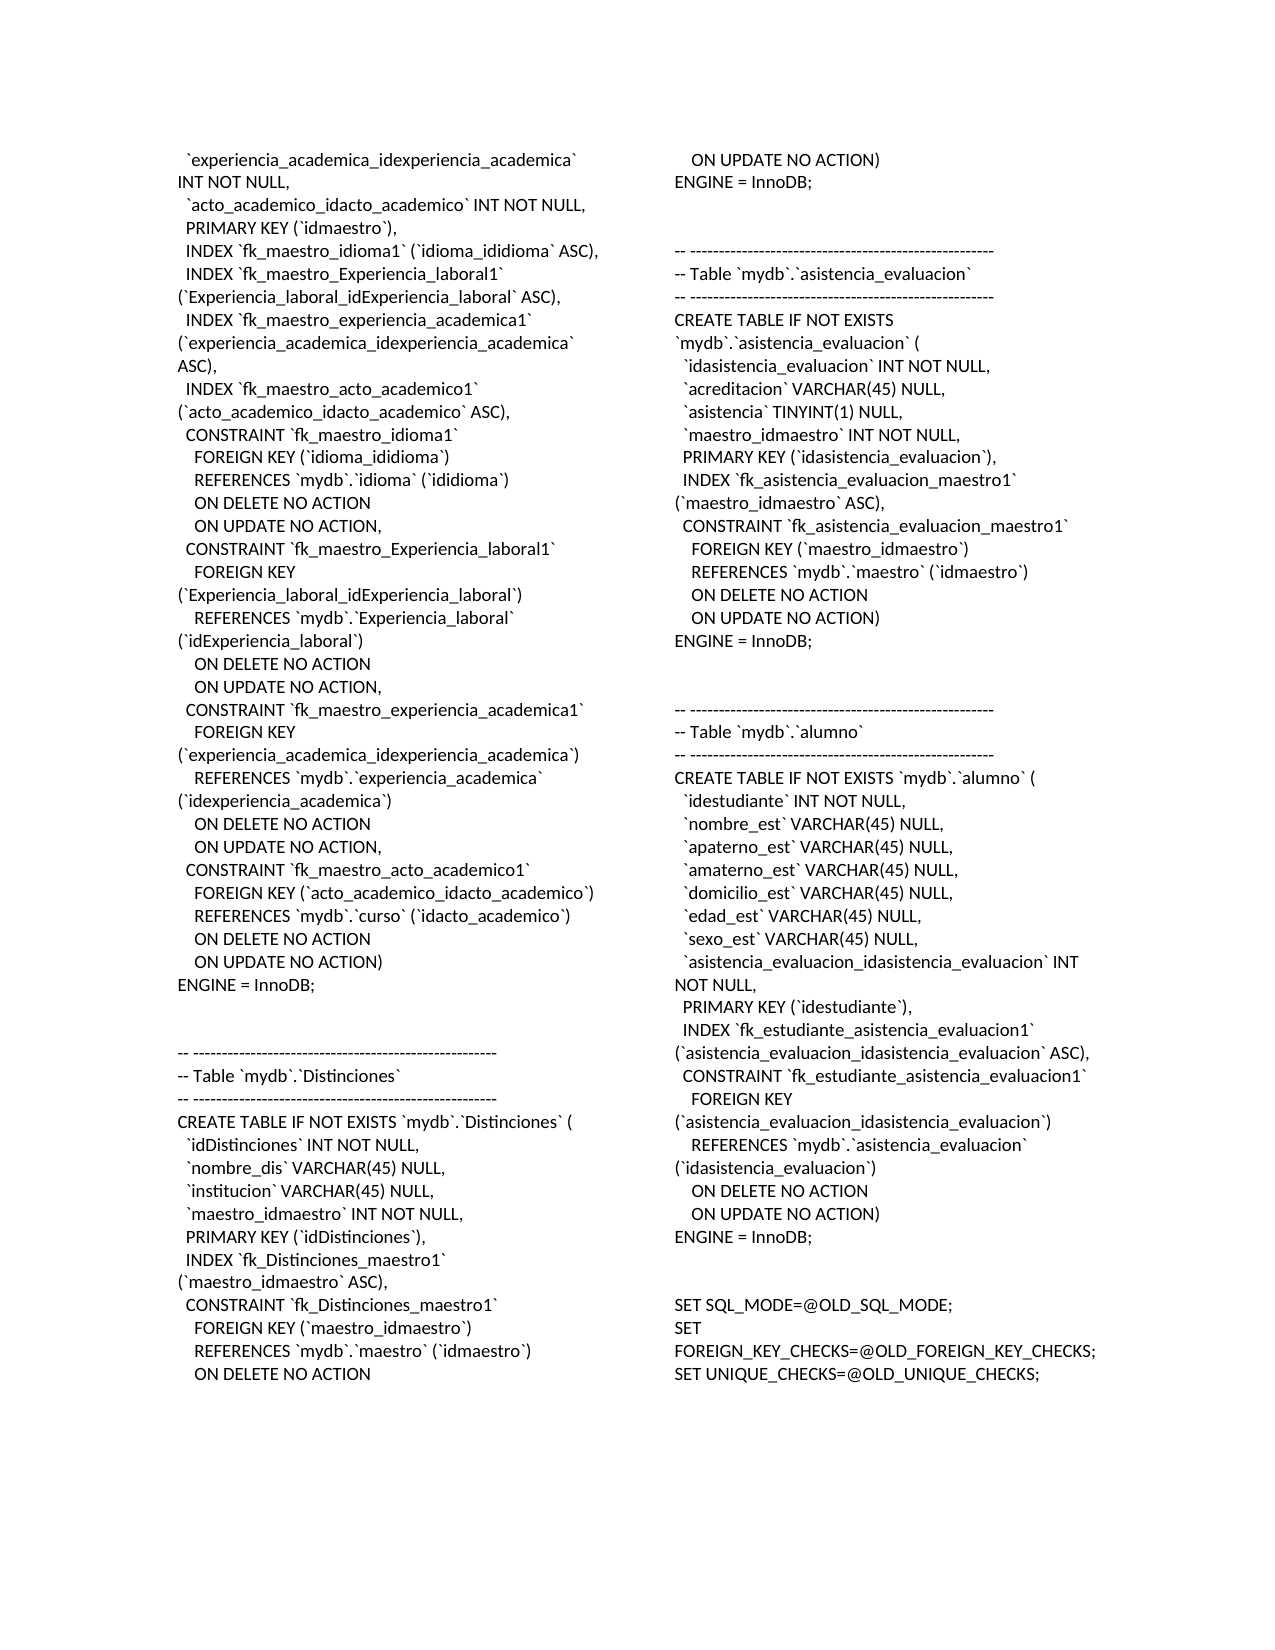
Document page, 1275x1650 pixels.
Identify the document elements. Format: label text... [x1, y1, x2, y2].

text FOREIGN KEY (`acto_academico_idacto_academico`) [177, 881, 601, 904]
text CONSTRAINT `fk_estudiante_asistencia_evaluacion1` [674, 1064, 1098, 1087]
text INDEX `fk_maestro_acto_academico1` (`acto_academico_idacto_academico` ASC), [177, 377, 601, 423]
text ON DELETE NO ACTION [177, 491, 601, 514]
text ON DELETE NO ACTION [177, 652, 601, 675]
text REFERENCES `mydb`.`experiencia_academica` (`idexperiencia_academica`) [177, 766, 601, 812]
text `nombre_dis` VARCHAR(45) NULL, [177, 1156, 601, 1179]
text `asistencia` TINYINT(1) NULL, [674, 400, 1098, 423]
text CONSTRAINT `fk_asistencia_evaluacion_maestro1` [674, 514, 1098, 537]
text ON UPDATE NO ACTION, [177, 514, 601, 537]
text PRIMARY KEY (`idestudiante`), [674, 996, 1098, 1018]
text ON DELETE NO ACTION [177, 927, 601, 950]
text ON UPDATE NO ACTION, [177, 835, 601, 858]
text `nombre_est` VARCHAR(45) NULL, [674, 812, 1098, 835]
text INDEX `fk_maestro_Experiencia_laboral1` (`Experiencia_laboral_idExperiencia_laboral` ASC), [177, 262, 601, 308]
text INDEX `fk_maestro_experiencia_academica1` (`experiencia_academica_idexperiencia_academica` ASC), [177, 308, 601, 377]
text REFERENCES `mydb`.`maestro` (`idmaestro`) [674, 560, 1098, 583]
text PRIMARY KEY (`idmaestro`), [177, 216, 601, 239]
text -- Table `mydb`.`asistencia_evaluacion` [674, 262, 1098, 285]
text PRIMARY KEY (`idasistencia_evaluacion`), [674, 446, 1098, 468]
text `edad_est` VARCHAR(45) NULL, [674, 904, 1098, 927]
text `acto_academico_idacto_academico` INT NOT NULL, [177, 193, 601, 216]
text CONSTRAINT `fk_maestro_idioma1` [177, 423, 601, 446]
text ON DELETE NO ACTION [177, 812, 601, 835]
text -- ----------------------------------------------------- [177, 1041, 601, 1064]
text CREATE TABLE IF NOT EXISTS `mydb`.`Distinciones` ( [177, 1110, 601, 1133]
text -- ----------------------------------------------------- [674, 698, 1098, 721]
text REFERENCES `mydb`.`curso` (`idacto_academico`) [177, 904, 601, 927]
text CREATE TABLE IF NOT EXISTS `mydb`.`alumno` ( [674, 766, 1098, 789]
text REFERENCES `mydb`.`idioma` (`ididioma`) [177, 468, 601, 491]
text PRIMARY KEY (`idDistinciones`), [177, 1225, 601, 1248]
text ENGINE = InnoDB; [674, 629, 1098, 652]
text CONSTRAINT `fk_Distinciones_maestro1` [177, 1293, 601, 1316]
text -- ----------------------------------------------------- [674, 743, 1098, 766]
text REFERENCES `mydb`.`asistencia_evaluacion` (`idasistencia_evaluacion`) [674, 1133, 1098, 1179]
text INDEX `fk_asistencia_evaluacion_maestro1` (`maestro_idmaestro` ASC), [674, 468, 1098, 514]
text SET FOREIGN_KEY_CHECKS=@OLD_FOREIGN_KEY_CHECKS; [674, 1316, 1098, 1362]
text CONSTRAINT `fk_maestro_acto_academico1` [177, 858, 601, 881]
text ON UPDATE NO ACTION) [674, 148, 1098, 171]
text `apaterno_est` VARCHAR(45) NULL, [674, 835, 1098, 858]
text ENGINE = InnoDB; [674, 171, 1098, 193]
text `amaterno_est` VARCHAR(45) NULL, [674, 858, 1098, 881]
text ON UPDATE NO ACTION) [177, 950, 601, 973]
text `maestro_idmaestro` INT NOT NULL, [674, 423, 1098, 446]
text -- ----------------------------------------------------- [674, 285, 1098, 308]
text -- ----------------------------------------------------- [674, 239, 1098, 262]
text INDEX `fk_estudiante_asistencia_evaluacion1` (`asistencia_evaluacion_idasistencia_evaluacion` ASC), [674, 1018, 1098, 1064]
text FOREIGN KEY (`maestro_idmaestro`) [674, 537, 1098, 560]
text ENGINE = InnoDB; [177, 973, 601, 996]
text `sexo_est` VARCHAR(45) NULL, [674, 927, 1098, 950]
text `idestudiante` INT NOT NULL, [674, 789, 1098, 812]
text ON UPDATE NO ACTION) [674, 1202, 1098, 1225]
text -- ----------------------------------------------------- [177, 1087, 601, 1110]
text REFERENCES `mydb`.`maestro` (`idmaestro`) [177, 1339, 601, 1362]
text ON UPDATE NO ACTION, [177, 675, 601, 698]
text `domicilio_est` VARCHAR(45) NULL, [674, 881, 1098, 904]
text `acreditacion` VARCHAR(45) NULL, [674, 377, 1098, 400]
text CREATE TABLE IF NOT EXISTS `mydb`.`asistencia_evaluacion` ( [674, 308, 1098, 354]
text `asistencia_evaluacion_idasistencia_evaluacion` INT NOT NULL, [674, 950, 1098, 996]
text SET UNIQUE_CHECKS=@OLD_UNIQUE_CHECKS; [674, 1362, 1098, 1385]
text SET SQL_MODE=@OLD_SQL_MODE; [674, 1293, 1098, 1316]
text CONSTRAINT `fk_maestro_experiencia_academica1` [177, 698, 601, 721]
text FOREIGN KEY (`idioma_ididioma`) [177, 446, 601, 468]
text -- Table `mydb`.`alumno` [674, 721, 1098, 743]
text ENGINE = InnoDB; [674, 1225, 1098, 1248]
text ON UPDATE NO ACTION) [674, 606, 1098, 629]
text FOREIGN KEY (`Experiencia_laboral_idExperiencia_laboral`) [177, 560, 601, 606]
text `institucion` VARCHAR(45) NULL, [177, 1179, 601, 1202]
text `maestro_idmaestro` INT NOT NULL, [177, 1202, 601, 1225]
text FOREIGN KEY (`experiencia_academica_idexperiencia_academica`) [177, 721, 601, 766]
text INDEX `fk_maestro_idioma1` (`idioma_ididioma` ASC), [177, 239, 601, 262]
text INDEX `fk_Distinciones_maestro1` (`maestro_idmaestro` ASC), [177, 1248, 601, 1293]
text -- Table `mydb`.`Distinciones` [177, 1064, 601, 1087]
text `idasistencia_evaluacion` INT NOT NULL, [674, 354, 1098, 377]
text FOREIGN KEY (`asistencia_evaluacion_idasistencia_evaluacion`) [674, 1087, 1098, 1133]
text CONSTRAINT `fk_maestro_Experiencia_laboral1` [177, 537, 601, 560]
text REFERENCES `mydb`.`Experiencia_laboral` (`idExperiencia_laboral`) [177, 606, 601, 652]
text `experiencia_academica_idexperiencia_academica` INT NOT NULL, [177, 148, 601, 193]
text ON DELETE NO ACTION [674, 1179, 1098, 1202]
text ON DELETE NO ACTION [177, 1362, 601, 1385]
text FOREIGN KEY (`maestro_idmaestro`) [177, 1316, 601, 1339]
text `idDistinciones` INT NOT NULL, [177, 1133, 601, 1156]
text ON DELETE NO ACTION [674, 583, 1098, 606]
